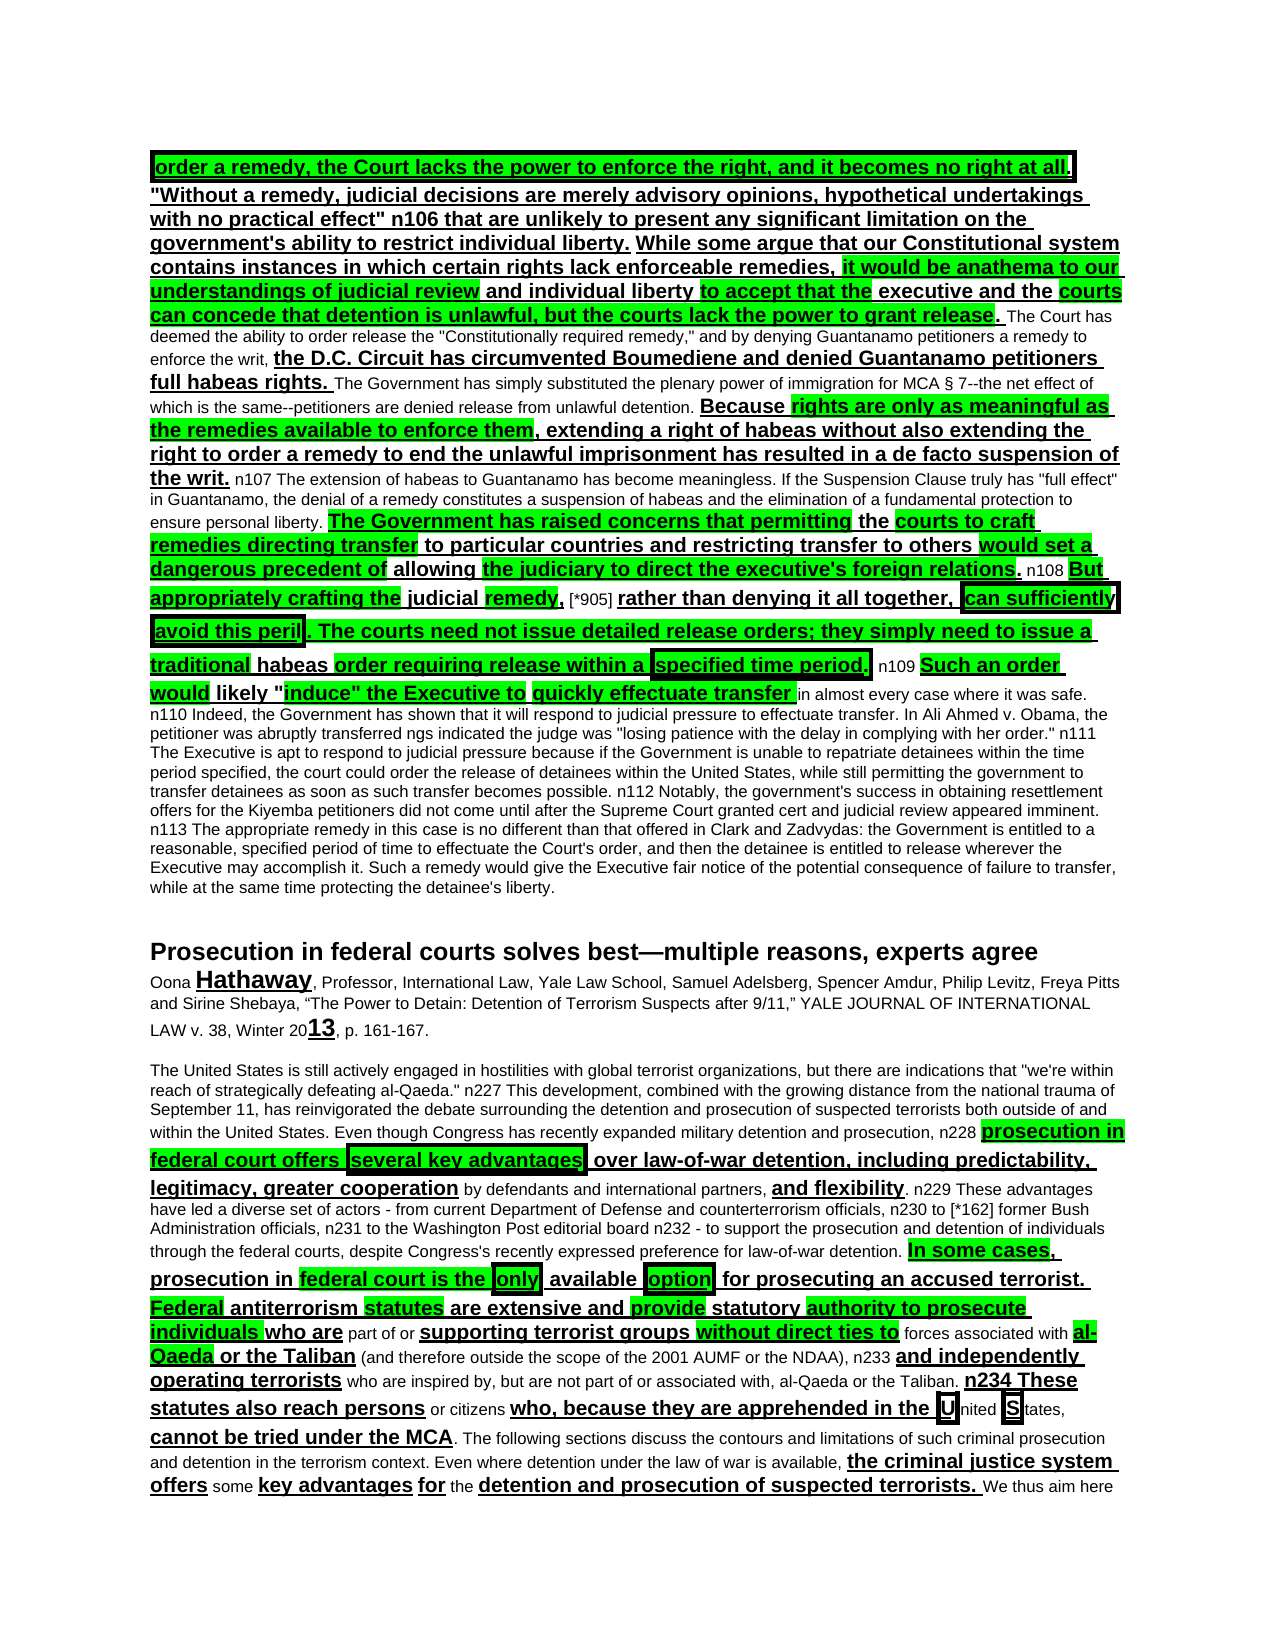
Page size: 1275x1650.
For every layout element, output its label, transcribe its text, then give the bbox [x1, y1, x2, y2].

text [150, 150, 1125, 276]
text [150, 1061, 1125, 1497]
text Oona Hathaway, Professor, International Law, Yale Law School, Samuel Adelsberg, Spencer Amdur, Philip Levitz, Freya Pitts and Sirine Shebaya, “The Power to Detain: Detention of Terrorism Suspects after 9/11,” YALE JOURNAL OF INTERNATIONAL LAW v. 38, Winter 2013, p. 161-167. [150, 965, 1125, 1042]
text Prosecution in federal courts solves best—multiple reasons, experts agree [150, 937, 1125, 965]
